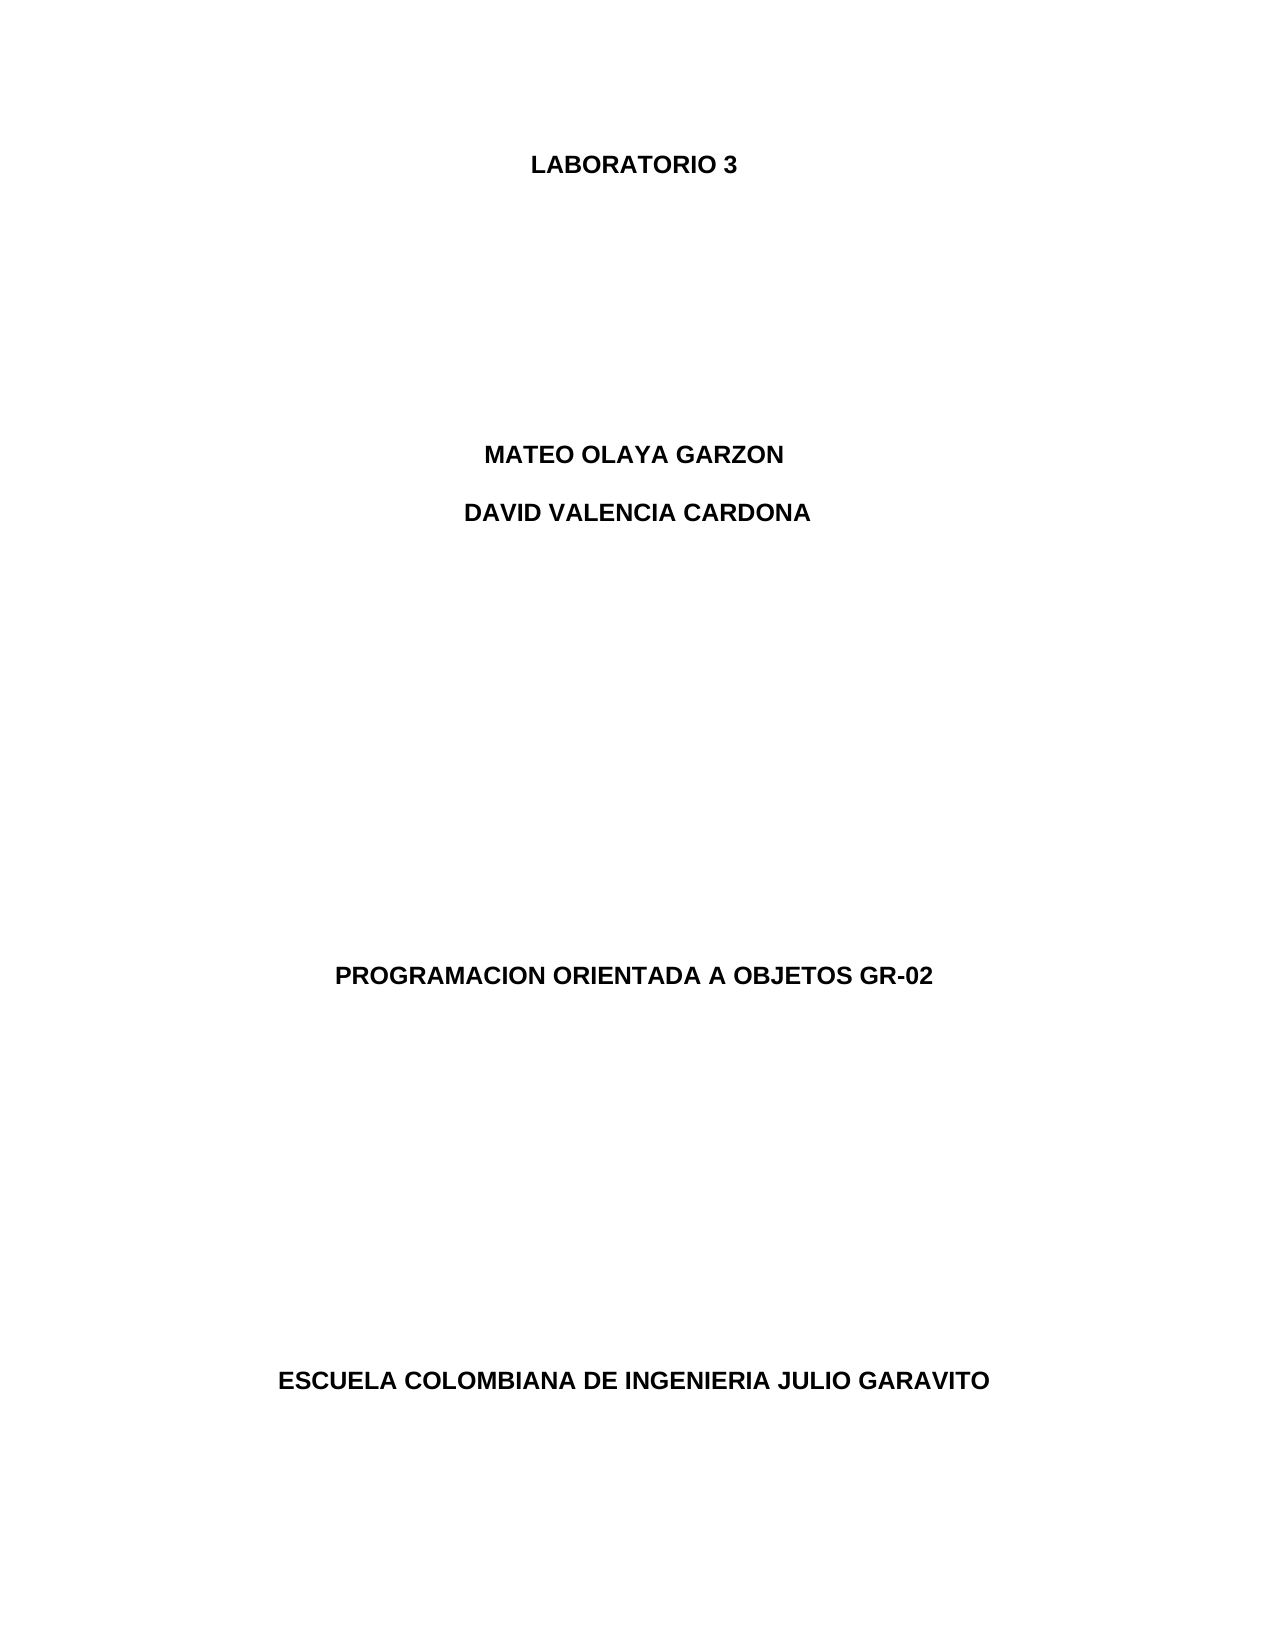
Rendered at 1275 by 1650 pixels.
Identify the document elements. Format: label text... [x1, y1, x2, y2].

text ESCUELA COLOMBIANA DE INGENIERIA JULIO GARAVITO [150, 1366, 1125, 1395]
text MATEO OLAYA GARZON [150, 439, 1125, 468]
text DAVID VALENCIA CARDONA [150, 497, 1125, 526]
text LABORATORIO 3 [150, 150, 1125, 179]
text PROGRAMACION ORIENTADA A OBJETOS GR-02 [150, 961, 1125, 989]
